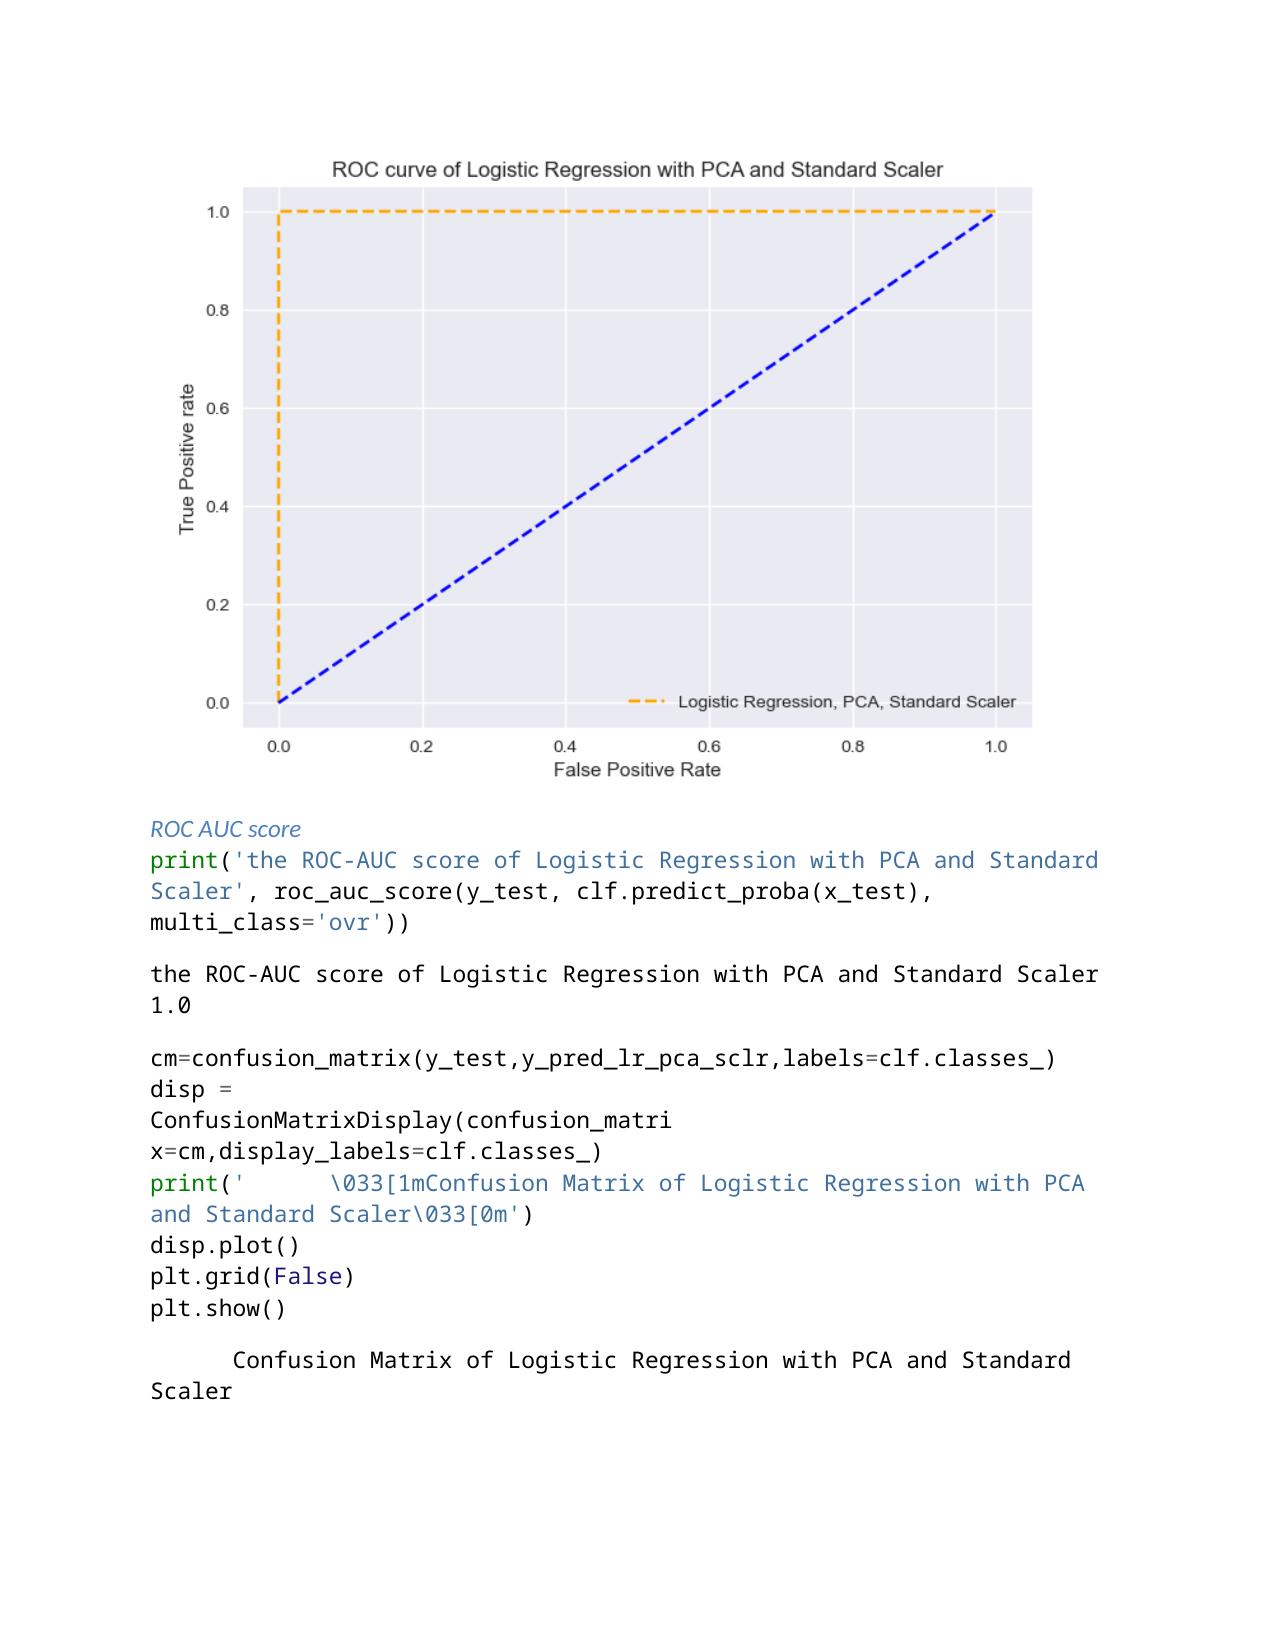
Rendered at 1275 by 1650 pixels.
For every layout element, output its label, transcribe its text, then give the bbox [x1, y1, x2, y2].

text print('the ROC-AUC score of Logistic Regression with PCA and Standard Scaler', roc_auc_score(y_test, clf.predict_proba(x_test), multi_class='ovr')) [150, 844, 1125, 937]
picture [168, 150, 1044, 793]
text the ROC-AUC score of Logistic Regression with PCA and Standard Scaler 1.0 [150, 958, 1125, 1021]
text Confusion Matrix of Logistic Regression with PCA and Standard Scaler [150, 1344, 1125, 1406]
subtitle ROC AUC score [150, 813, 1125, 844]
text cm=confusion_matrix(y_test,y_pred_lr_pca_sclr,labels=clf.classes_) disp = ConfusionMatrixDisplay(confusion_matrix=cm,display_labels=clf.classes_) print(' \033[1mConfusion Matrix of Logistic Regression with PCA and Standard Scaler\033[0m') disp.plot() plt.grid(False) plt.show() [150, 1042, 1125, 1323]
